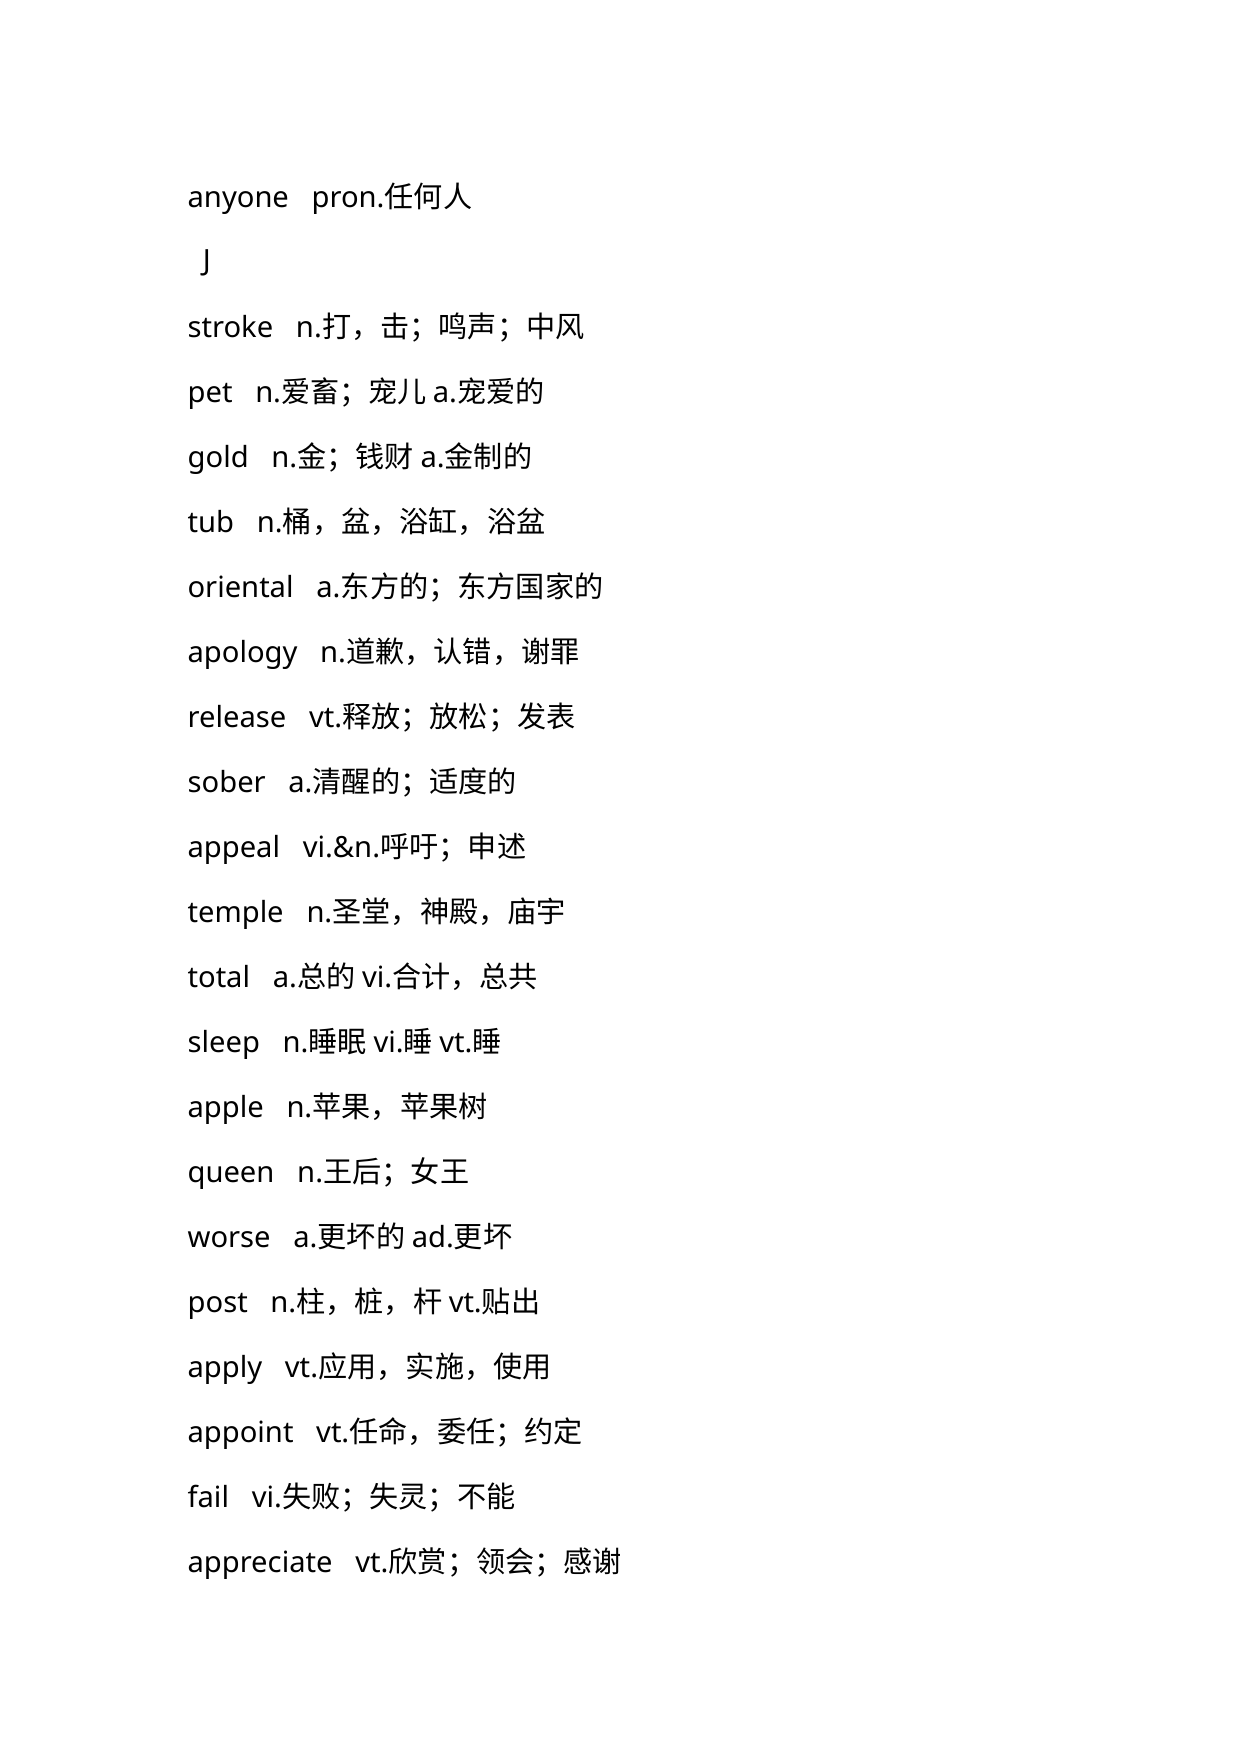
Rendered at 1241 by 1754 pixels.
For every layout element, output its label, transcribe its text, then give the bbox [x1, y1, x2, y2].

text sober a.清醒的；适度的 [187, 747, 1053, 812]
text gold n.金；钱财 a.金制的 [187, 422, 1053, 487]
text oriental a.东方的；东方国家的 [187, 552, 1053, 617]
text temple n.圣堂，神殿，庙宇 [187, 877, 1053, 942]
text post n.柱，桩，杆 vt.贴出 [187, 1267, 1053, 1332]
text pet n.爱畜；宠儿a.宠爱的 [187, 357, 1053, 422]
text queen n.王后；女王 [187, 1137, 1053, 1202]
text appreciate vt.欣赏；领会；感谢 [187, 1527, 1053, 1592]
text sleep n.睡眠 vi.睡 vt.睡 [187, 1007, 1053, 1072]
text apply vt.应用，实施，使用 [187, 1332, 1053, 1397]
text appoint vt.任命，委任；约定 [187, 1397, 1053, 1462]
text release vt.释放；放松；发表 [187, 682, 1053, 747]
text apple n.苹果，苹果树 [187, 1072, 1053, 1137]
text apology n.道歉，认错，谢罪 [187, 617, 1053, 682]
text stroke n.打，击；鸣声；中风 [187, 292, 1053, 357]
text total a.总的 vi.合计，总共 [187, 942, 1053, 1007]
text appeal vi.&n.呼吁；申述 [187, 812, 1053, 877]
text fail vi.失败；失灵；不能 [187, 1462, 1053, 1527]
text anyone pron.任何人 [187, 162, 1053, 227]
text worse a.更坏的 ad.更坏 [187, 1202, 1053, 1267]
text tub n.桶，盆，浴缸，浴盆 [187, 487, 1053, 552]
text J [187, 227, 1053, 292]
